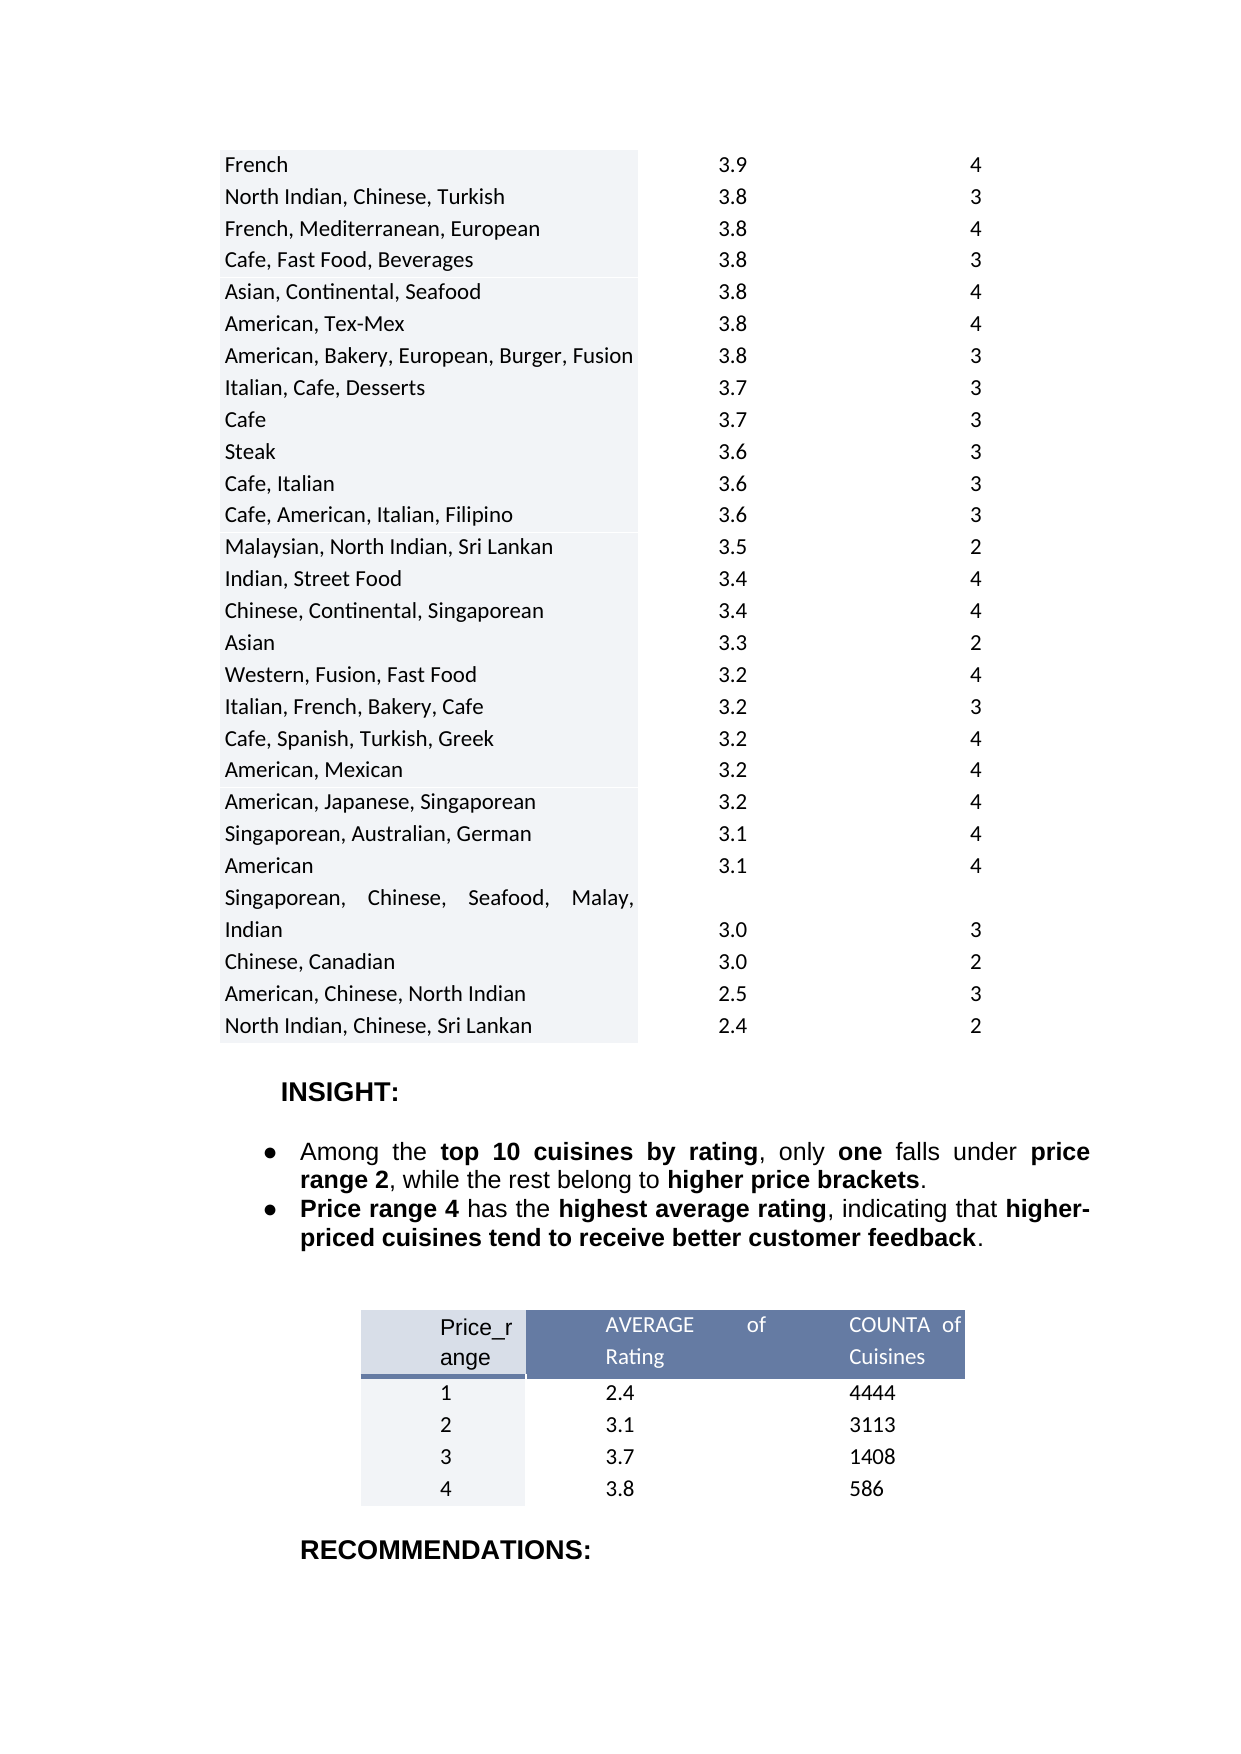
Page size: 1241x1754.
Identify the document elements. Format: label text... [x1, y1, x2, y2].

table_cell Singaporean, Australian, German [220, 819, 638, 851]
table_cell 3.2 [640, 692, 891, 724]
table_cell North Indian, Chinese, Turkish [220, 182, 638, 214]
list Among the top 10 cuisines by rating, only one falls under price range 2, while the rest belong to higher price brackets. [262, 1137, 1090, 1194]
table_cell Asian, Continental, Seafood [220, 278, 638, 309]
subtitle RECOMMENDATIONS: [300, 1405, 1090, 1566]
table_cell 4 [891, 788, 1089, 819]
table_cell 3.8 [640, 182, 891, 214]
table_cell Malaysian, North Indian, Sri Lankan [220, 533, 638, 564]
table_cell 3.4 [640, 596, 891, 628]
table_cell 4 [891, 564, 1089, 596]
table_cell 3.0 [640, 883, 891, 947]
table_cell 3 [891, 373, 1089, 405]
table_cell 3.1 [640, 851, 891, 883]
table_cell 3 [891, 501, 1089, 532]
table_cell Italian, Cafe, Desserts [220, 373, 638, 405]
table_cell Cafe, Italian [220, 469, 638, 501]
table_cell Cafe, Fast Food, Beverages [220, 246, 638, 277]
table_cell 3.8 [640, 309, 891, 341]
table_cell Cafe [220, 405, 638, 437]
table_cell American, Chinese, North Indian [220, 979, 638, 1011]
table_cell 4 [891, 660, 1089, 692]
table_cell Chinese, Continental, Singaporean [220, 596, 638, 628]
table_cell 3.8 [640, 341, 891, 373]
table_cell 4 [891, 724, 1089, 756]
table_cell 2 [891, 533, 1089, 564]
table_cell 2 [891, 947, 1089, 979]
table_cell 3.3 [640, 628, 891, 660]
table_cell 3.6 [640, 501, 891, 532]
table_cell 4 [891, 150, 1089, 182]
table_cell 4 [891, 756, 1089, 787]
table_cell 4 [891, 596, 1089, 628]
table_cell 3.8 [640, 214, 891, 246]
table_cell 3 [891, 437, 1089, 469]
table_cell 3.8 [640, 278, 891, 309]
table_cell 3 [891, 405, 1089, 437]
table_cell American [220, 851, 638, 883]
table_cell 3.2 [640, 756, 891, 787]
table_cell Singaporean, Chinese, Seafood, Malay, Indian [220, 883, 638, 947]
table_cell 2.5 [640, 979, 891, 1011]
table_cell 3 [891, 883, 1089, 947]
table_cell 3.2 [640, 660, 891, 692]
table_cell Chinese, Canadian [220, 947, 638, 979]
list Price range 4 has the highest average rating, indicating that higher-priced cuisines tend to receive better customer feedback. [262, 1194, 1090, 1252]
table_cell 3.5 [640, 533, 891, 564]
table_cell 3.8 [640, 246, 891, 277]
table_cell 3 [891, 979, 1089, 1011]
table_cell 4 [891, 214, 1089, 246]
table_cell French [220, 150, 638, 182]
table_cell 3 [891, 182, 1089, 214]
table_cell 3.0 [640, 947, 891, 979]
table_cell 3.2 [640, 788, 891, 819]
table_cell Indian, Street Food [220, 564, 638, 596]
table_cell 3.7 [640, 405, 891, 437]
table_cell 2 [891, 628, 1089, 660]
text INSIGHT: [225, 1076, 1090, 1107]
table_cell 3 [891, 246, 1089, 277]
table_cell 2.4 [640, 1011, 891, 1043]
table_cell 3 [891, 692, 1089, 724]
table_cell 4 [891, 851, 1089, 883]
table_cell French, Mediterranean, European [220, 214, 638, 246]
table_cell 3 [891, 469, 1089, 501]
table_cell 3.1 [640, 819, 891, 851]
table_cell American, Japanese, Singaporean [220, 788, 638, 819]
table_cell 3.6 [640, 437, 891, 469]
table_cell 3.7 [640, 373, 891, 405]
table_cell American, Mexican [220, 756, 638, 787]
table_cell Cafe, American, Italian, Filipino [220, 501, 638, 532]
table_cell 3.2 [640, 724, 891, 756]
table_cell American, Tex-Mex [220, 309, 638, 341]
table_cell Cafe, Spanish, Turkish, Greek [220, 724, 638, 756]
table_cell Western, Fusion, Fast Food [220, 660, 638, 692]
table_cell 3.4 [640, 564, 891, 596]
table_cell 4 [891, 278, 1089, 309]
table_cell 3 [891, 341, 1089, 373]
table_cell Italian, French, Bakery, Cafe [220, 692, 638, 724]
table_cell North Indian, Chinese, Sri Lankan [220, 1011, 638, 1043]
table_cell Steak [220, 437, 638, 469]
table_cell 3.6 [640, 469, 891, 501]
table_cell 4 [891, 309, 1089, 341]
table_cell 3.9 [640, 150, 891, 182]
table_cell 2 [891, 1011, 1089, 1043]
table_cell American, Bakery, European, Burger, Fusion [220, 341, 638, 373]
table_cell 4 [891, 819, 1089, 851]
table_cell Asian [220, 628, 638, 660]
